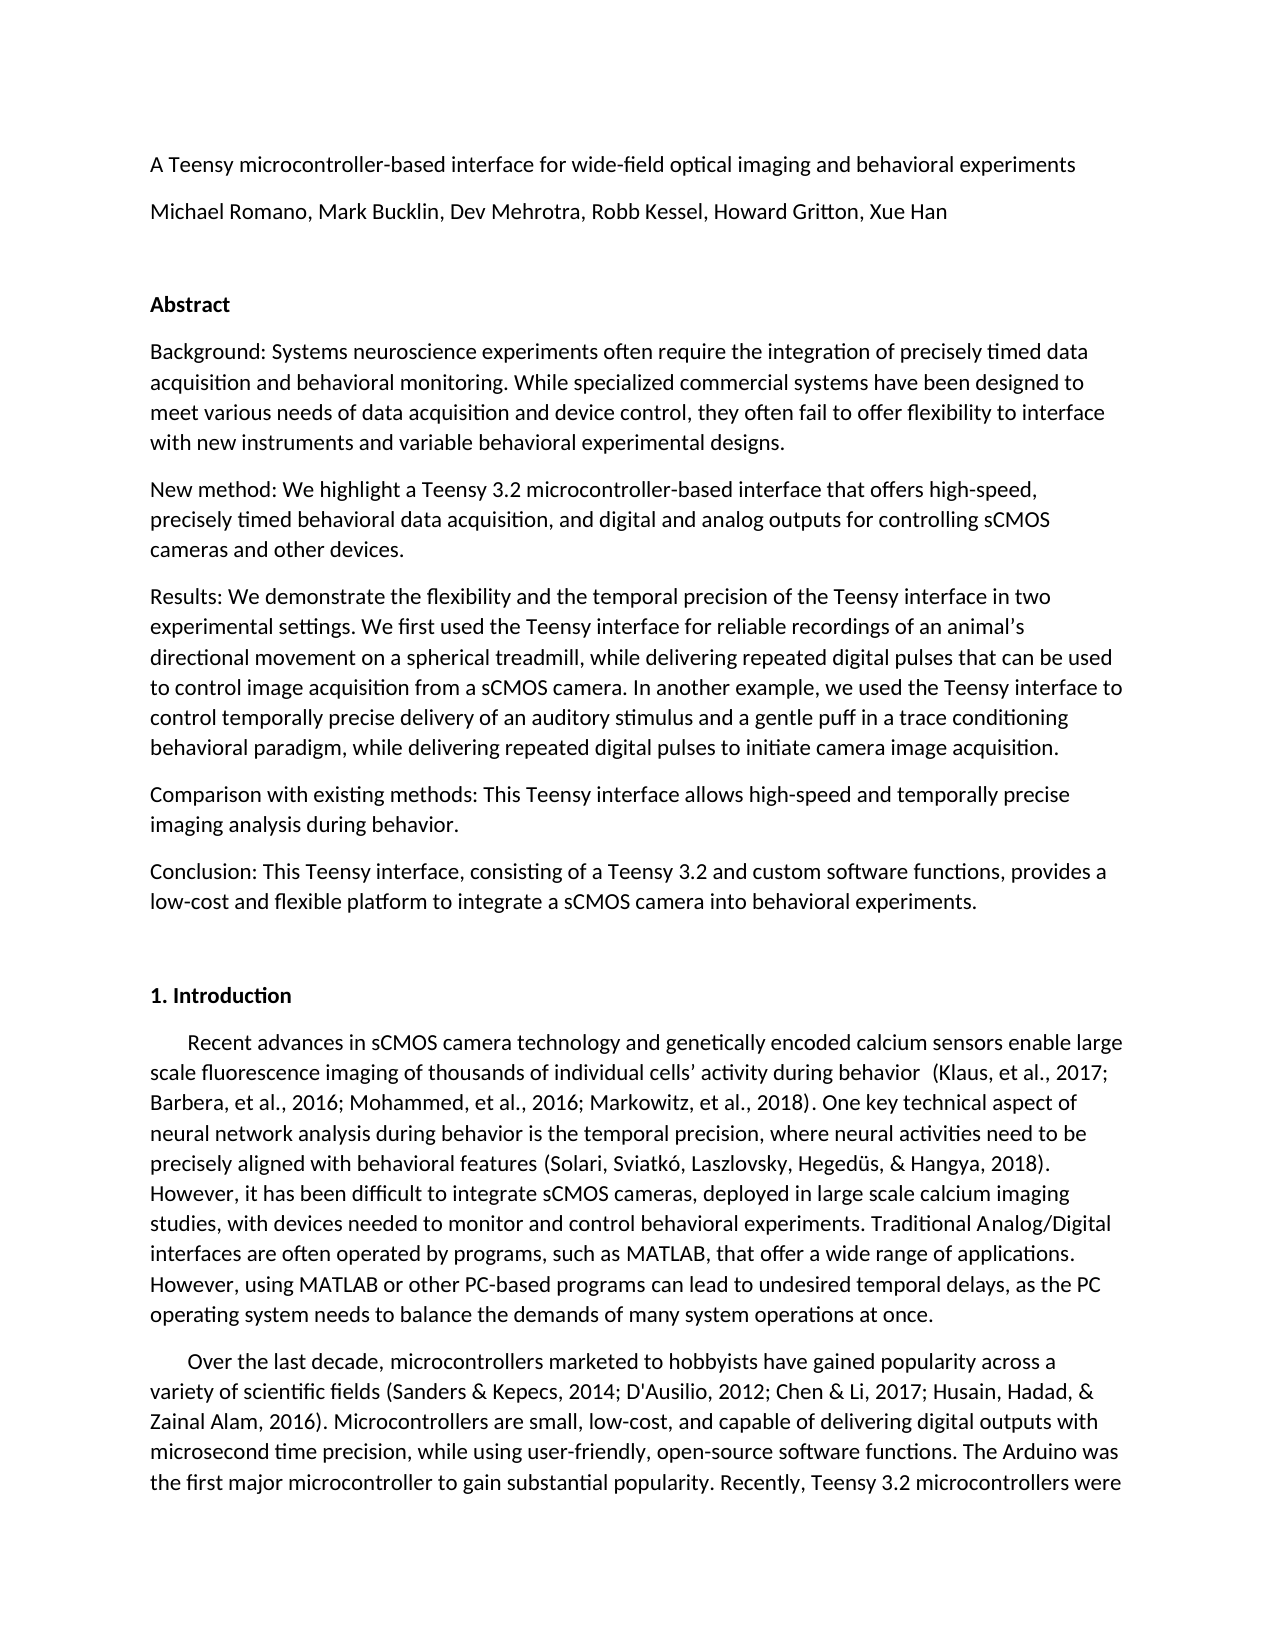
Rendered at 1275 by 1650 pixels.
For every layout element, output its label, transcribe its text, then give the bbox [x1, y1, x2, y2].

text A Teensy microcontroller-based interface for wide-field optical imaging and behavioral experiments [150, 150, 1125, 178]
text Recent advances in sCMOS camera technology and genetically encoded calcium sensors enable large scale fluorescence imaging of thousands of individual cells’ activity during behavior . One key technical aspect of neural network analysis during behavior is the temporal precision, where neural activities need to be precisely aligned with behavioral features . However, it has been difficult to integrate sCMOS cameras, deployed in large scale calcium imaging studies, with devices needed to monitor and control behavioral experiments. Traditional Analog/Digital interfaces are often operated by programs, such as MATLAB, that offer a wide range of applications. However, using MATLAB or other PC-based programs can lead to undesired temporal delays, as the PC operating system needs to balance the demands of many system operations at once. [150, 1028, 1125, 1328]
text Results: We demonstrate the flexibility and the temporal precision of the Teensy interface in two experimental settings. We first used the Teensy interface for reliable recordings of an animal’s directional movement on a spherical treadmill, while delivering repeated digital pulses that can be used to control image acquisition from a sCMOS camera. In another example, we used the Teensy interface to control temporally precise delivery of an auditory stimulus and a gentle puff in a trace conditioning behavioral paradigm, while delivering repeated digital pulses to initiate camera image acquisition. [150, 582, 1125, 761]
text Background: Systems neuroscience experiments often require the integration of precisely timed data acquisition and behavioral monitoring. While specialized commercial systems have been designed to meet various needs of data acquisition and device control, they often fail to offer flexibility to interface with new instruments and variable behavioral experimental designs. [150, 337, 1125, 456]
text New method: We highlight a Teensy 3.2 microcontroller-based interface that offers high-speed, precisely timed behavioral data acquisition, and digital and analog outputs for controlling sCMOS cameras and other devices. [150, 475, 1125, 563]
text Conclusion: This Teensy interface, consisting of a Teensy 3.2 and custom software functions, provides a low-cost and flexible platform to integrate a sCMOS camera into behavioral experiments. [150, 857, 1125, 916]
text Comparison with existing methods: This Teensy interface allows high-speed and temporally precise imaging analysis during behavior. [150, 780, 1125, 838]
text 1. Introduction [150, 981, 1125, 1009]
text Abstract [150, 291, 1125, 319]
text Michael Romano, Mark Bucklin, Dev Mehrotra, Robb Kessel, Howard Gritton, Xue Han [150, 197, 1125, 225]
